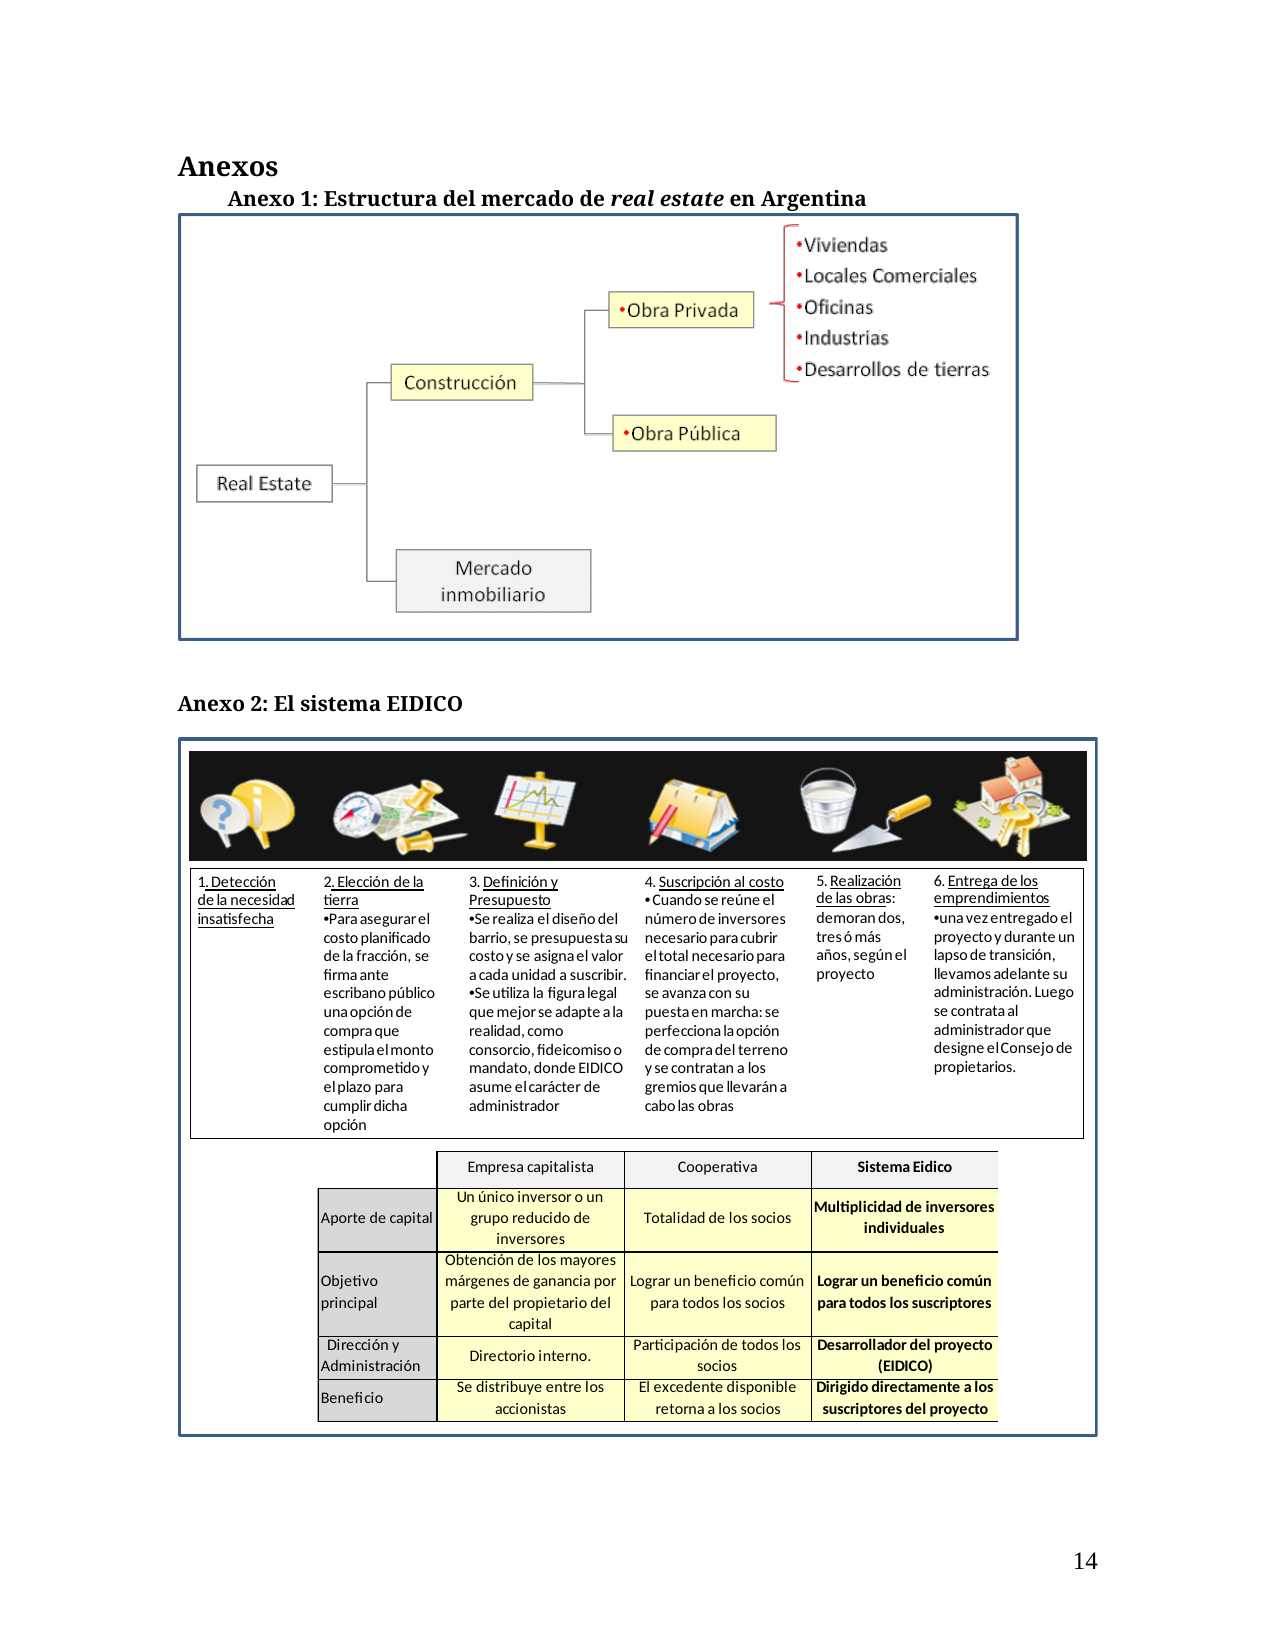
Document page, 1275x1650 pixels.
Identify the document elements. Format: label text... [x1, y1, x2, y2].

text Anexo 2: El sistema EIDICO [177, 689, 1195, 718]
text Anexo 1: Estructura del mercado de real estate en Argentina [227, 184, 1195, 213]
picture [177, 212, 1030, 642]
text Anexos [177, 148, 1195, 184]
